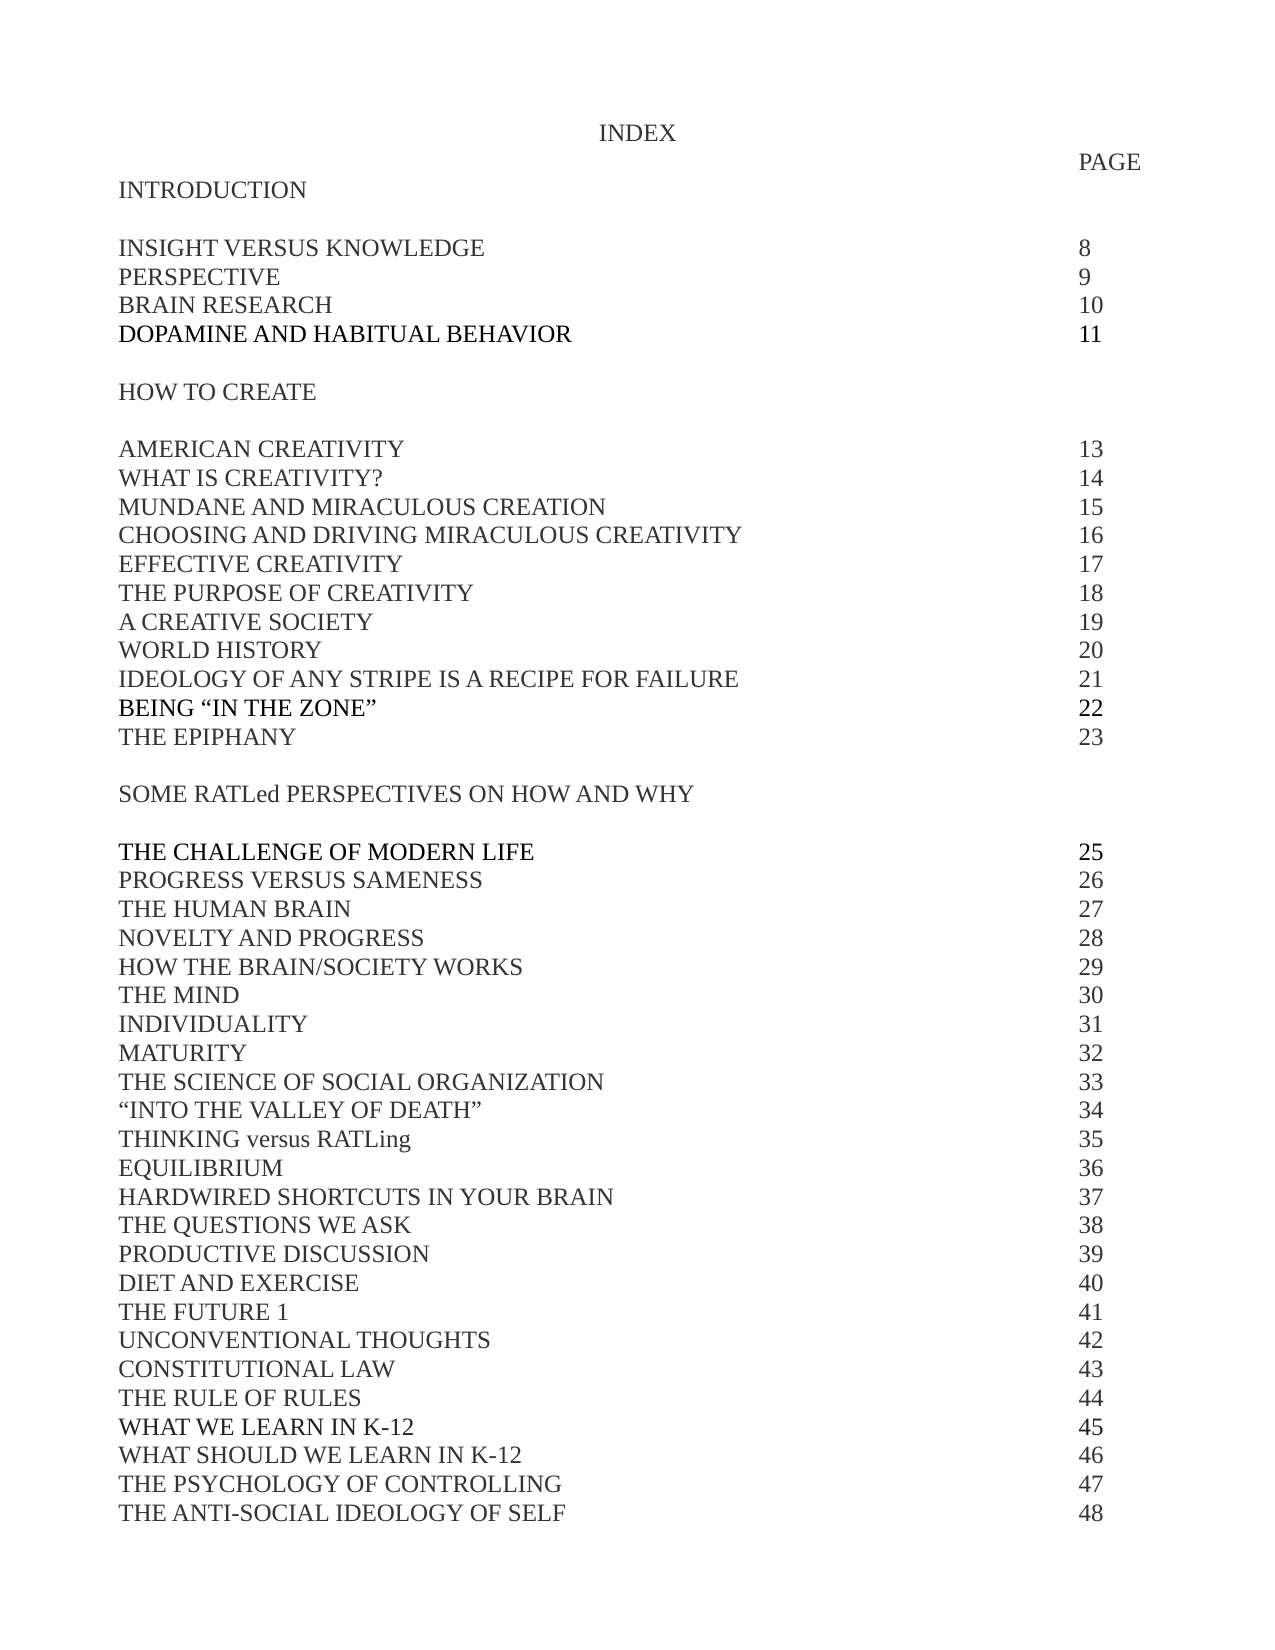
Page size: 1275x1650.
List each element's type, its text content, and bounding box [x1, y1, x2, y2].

text WHAT SHOULD WE LEARN IN K-12 46 [118, 1441, 1157, 1469]
text MUNDANE AND MIRACULOUS CREATION 15 [118, 492, 1157, 521]
text THE SCIENCE OF SOCIAL ORGANIZATION 33 [118, 1067, 1157, 1096]
text THE MIND 30 [118, 981, 1157, 1009]
text HOW THE BRAIN/SOCIETY WORKS 29 [118, 952, 1157, 981]
text AMERICAN CREATIVITY 13 [118, 434, 1157, 463]
text WHAT IS CREATIVITY? 14 [118, 463, 1157, 492]
text THE ANTI-SOCIAL IDEOLOGY OF SELF 48 [118, 1498, 1157, 1527]
text INSIGHT VERSUS KNOWLEDGE 8 [118, 233, 1157, 262]
text SOME RATLed PERSPECTIVES ON HOW AND WHY [118, 779, 1157, 808]
text IDEOLOGY OF ANY STRIPE IS A RECIPE FOR FAILURE 21 [118, 664, 1157, 693]
text EFFECTIVE CREATIVITY 17 [118, 549, 1157, 578]
text BEING “IN THE ZONE” 22 [118, 693, 1157, 722]
text THE FUTURE 1 41 [118, 1297, 1157, 1326]
text DOPAMINE AND HABITUAL BEHAVIOR 11 [118, 319, 1157, 348]
text BRAIN RESEARCH 10 [118, 291, 1157, 319]
text THE PURPOSE OF CREATIVITY 18 [118, 578, 1157, 607]
text NOVELTY AND PROGRESS 28 [118, 923, 1157, 952]
text HOW TO CREATE [118, 377, 1157, 406]
text UNCONVENTIONAL THOUGHTS 42 [118, 1326, 1157, 1354]
text THE PSYCHOLOGY OF CONTROLLING 47 [118, 1469, 1157, 1498]
text THE QUESTIONS WE ASK 38 [118, 1211, 1157, 1239]
text WHAT WE LEARN IN K-12 45 [118, 1412, 1157, 1441]
text PRODUCTIVE DISCUSSION 39 [118, 1239, 1157, 1268]
text PAGE INTRODUCTION [118, 147, 1157, 204]
text INDIVIDUALITY 31 [118, 1009, 1157, 1038]
text CHOOSING AND DRIVING MIRACULOUS CREATIVITY 16 [118, 521, 1157, 549]
text THINKING versus RATLing 35 [118, 1124, 1157, 1153]
text HARDWIRED SHORTCUTS IN YOUR BRAIN 37 [118, 1182, 1157, 1211]
text THE CHALLENGE OF MODERN LIFE 25 [118, 837, 1157, 866]
text PERSPECTIVE 9 [118, 262, 1157, 291]
text CONSTITUTIONAL LAW 43 [118, 1354, 1157, 1383]
text THE HUMAN BRAIN 27 [118, 894, 1157, 923]
text WORLD HISTORY 20 [118, 636, 1157, 664]
text PROGRESS VERSUS SAMENESS 26 [118, 866, 1157, 894]
text A CREATIVE SOCIETY 19 [118, 607, 1157, 636]
text INDEX [118, 118, 1157, 147]
text MATURITY 32 [118, 1038, 1157, 1067]
text THE RULE OF RULES 44 [118, 1383, 1157, 1412]
text DIET AND EXERCISE 40 [118, 1268, 1157, 1297]
text THE EPIPHANY 23 [118, 722, 1157, 751]
text EQUILIBRIUM 36 [118, 1153, 1157, 1182]
text “INTO THE VALLEY OF DEATH” 34 [118, 1096, 1157, 1124]
